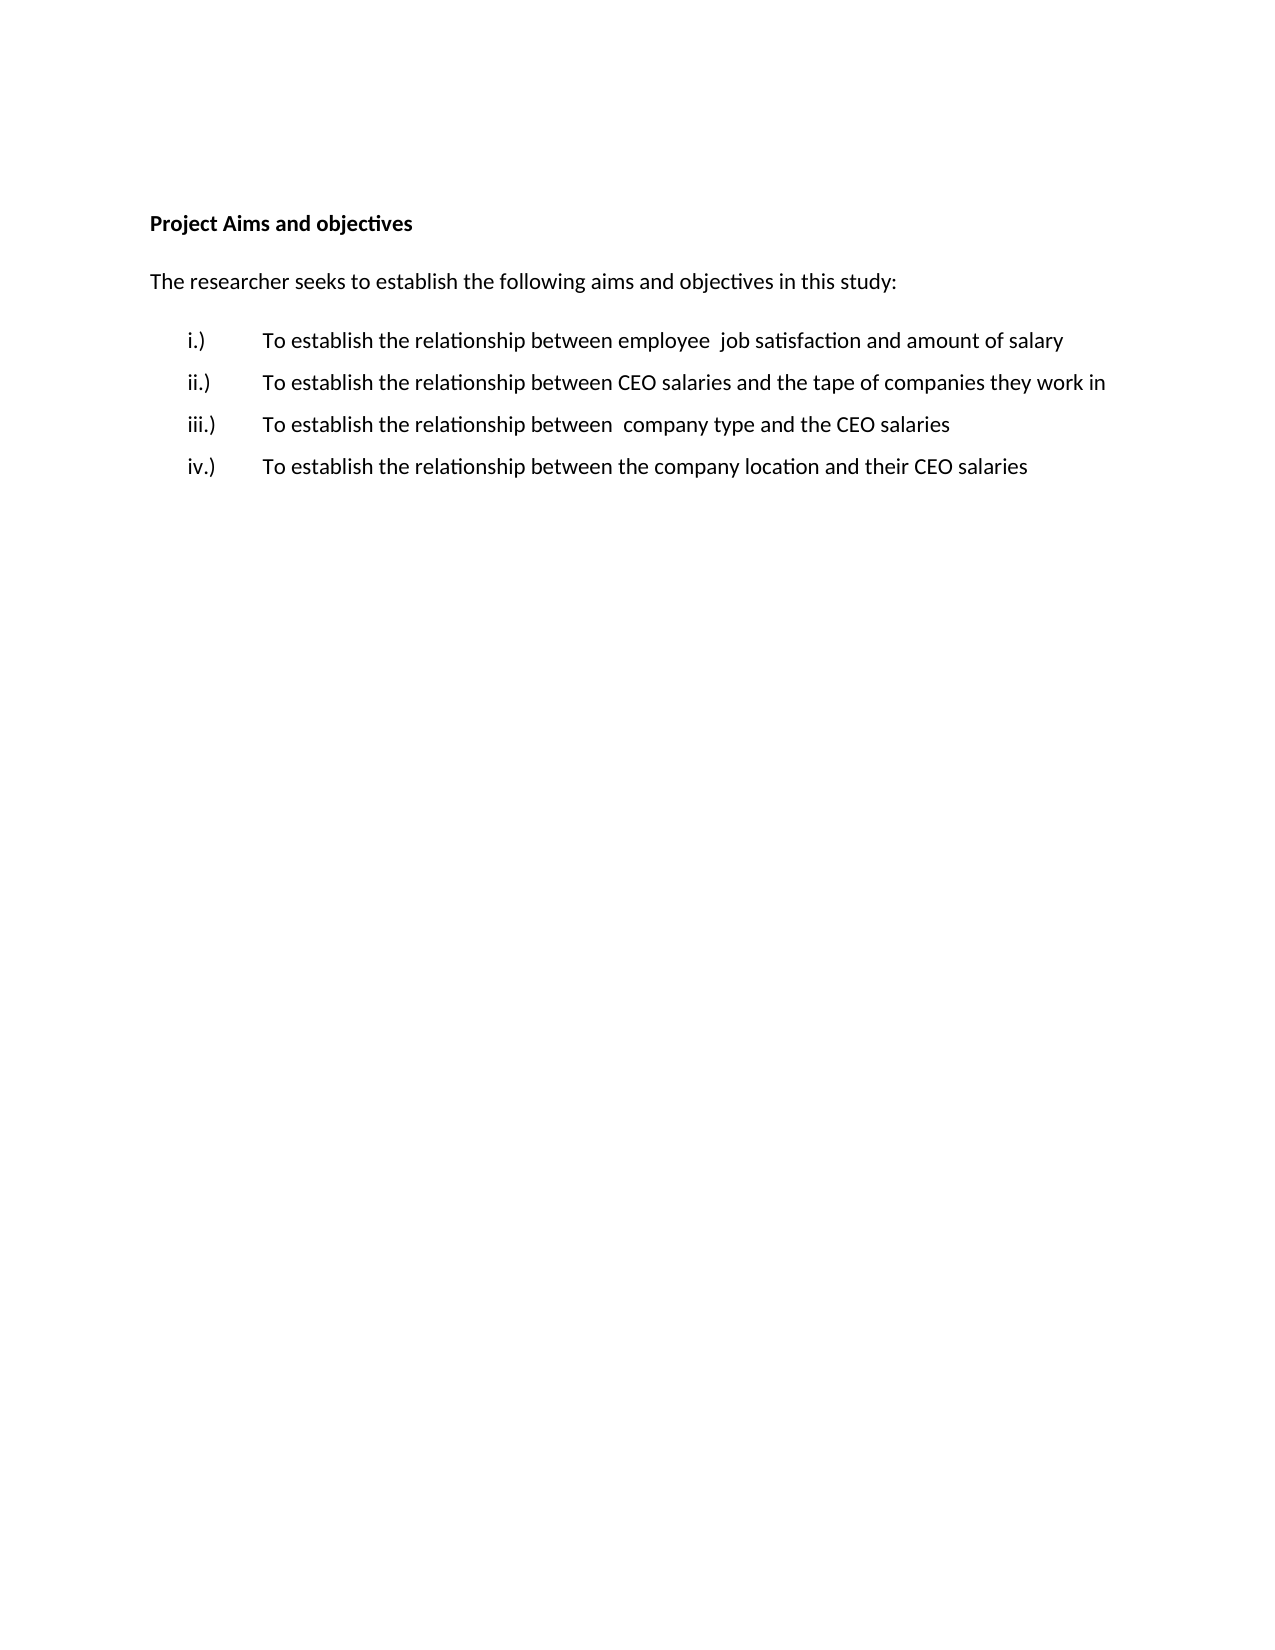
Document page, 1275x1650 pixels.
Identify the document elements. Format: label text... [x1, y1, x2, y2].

list To establish the relationship between the company location and their CEO salaries [187, 452, 1125, 480]
list To establish the relationship between CEO salaries and the tape of companies they work in [187, 368, 1125, 396]
list To establish the relationship between employee job satisfaction and amount of salary [187, 326, 1125, 354]
list To establish the relationship between company type and the CEO salaries [187, 410, 1125, 438]
text Project Aims and objectives [150, 209, 1125, 237]
text The researcher seeks to establish the following aims and objectives in this study: [150, 267, 1125, 295]
